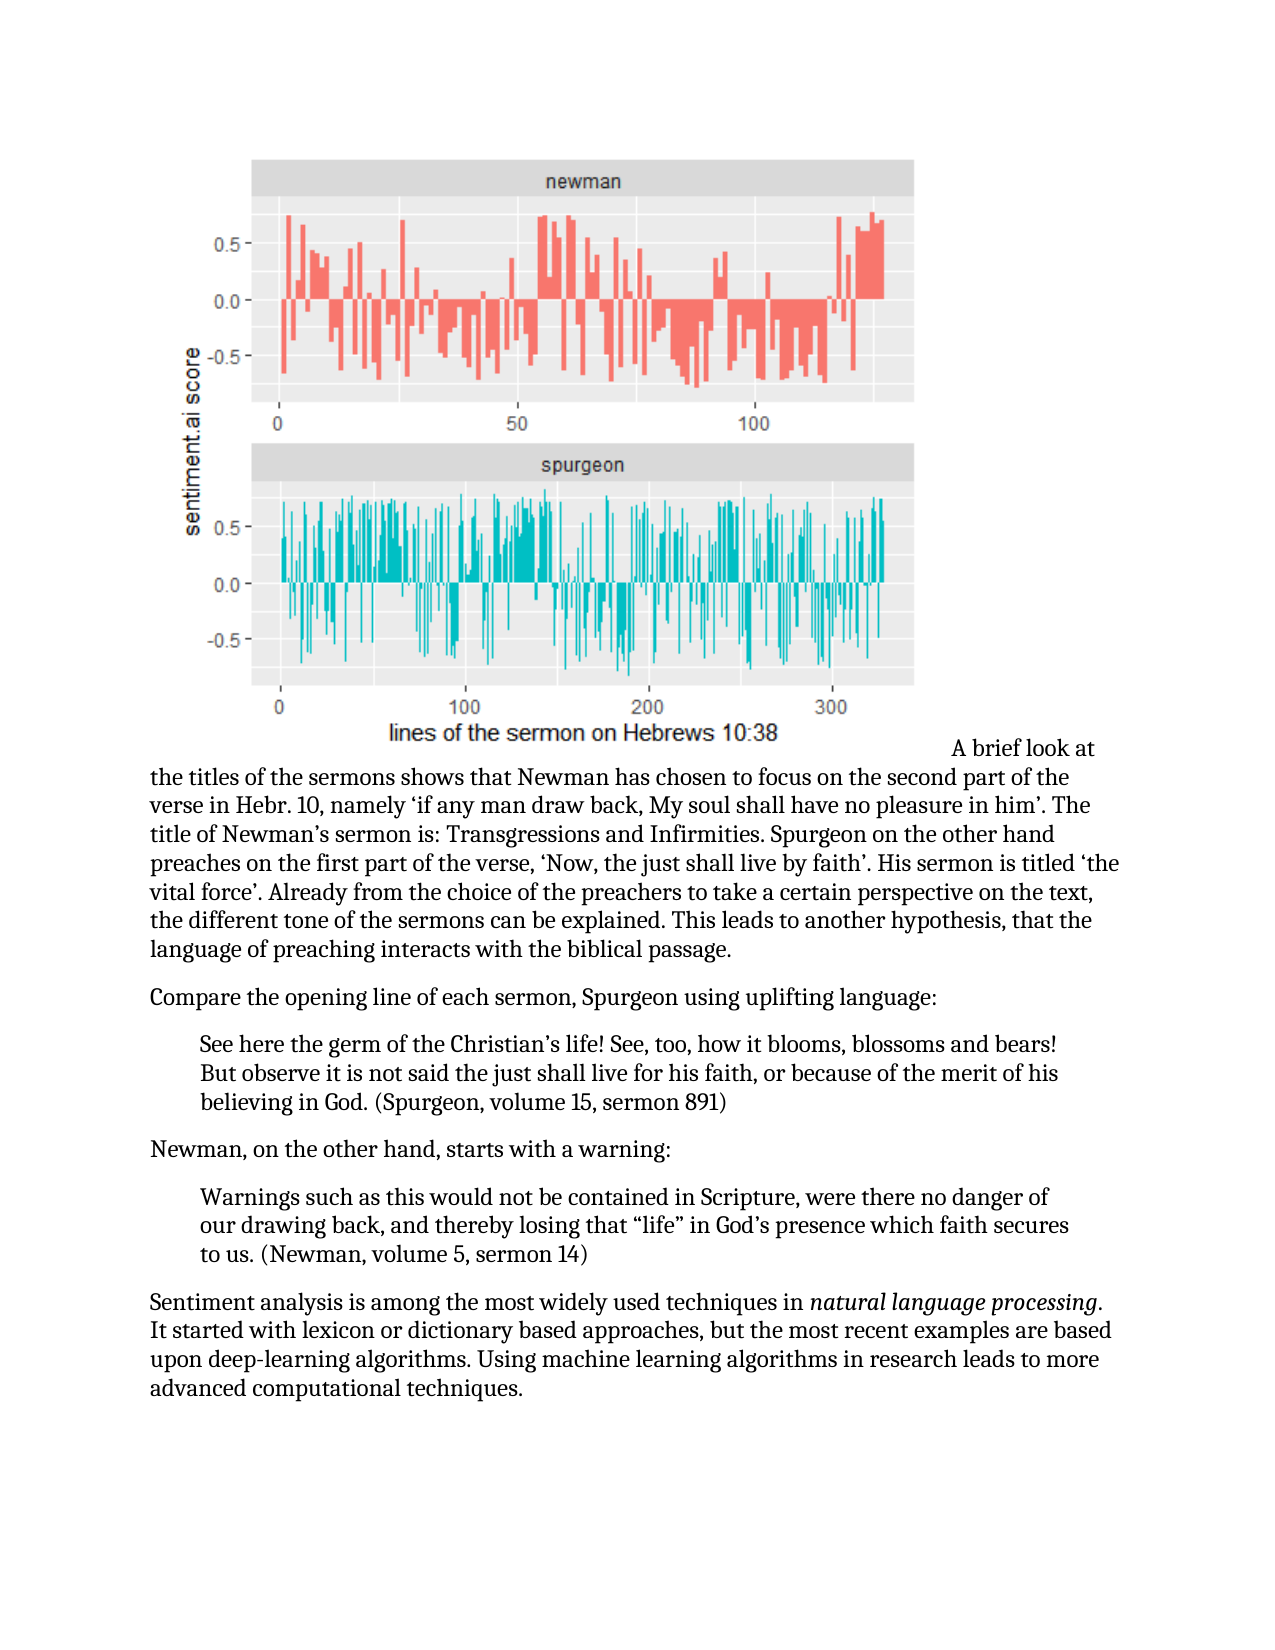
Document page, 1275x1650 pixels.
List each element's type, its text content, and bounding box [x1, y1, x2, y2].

text Newman, on the other hand, starts with a warning: [150, 1135, 1125, 1164]
text Sentiment analysis is among the most widely used techniques in natural language processing. It started with lexicon or dictionary based approaches, but the most recent examples are based upon deep-learning algorithms. Using machine learning algorithms in research leads to more advanced computational techniques. [150, 1288, 1125, 1403]
text See here the germ of the Christian’s life! See, too, how it blooms, blossoms and bears! But observe it is not said the just shall live for his faith, or because of the merit of his believing in God. (Spurgeon, volume 15, sermon 891) [200, 1030, 1075, 1116]
text Compare the opening line of each sermon, Spurgeon using uplifting language: [150, 983, 1125, 1011]
text Warnings such as this would not be contained in Scripture, were there no danger of our drawing back, and thereby losing that “life” in God’s presence which faith secures to us. (Newman, volume 5, sermon 14) [200, 1183, 1075, 1269]
picture [168, 150, 927, 757]
